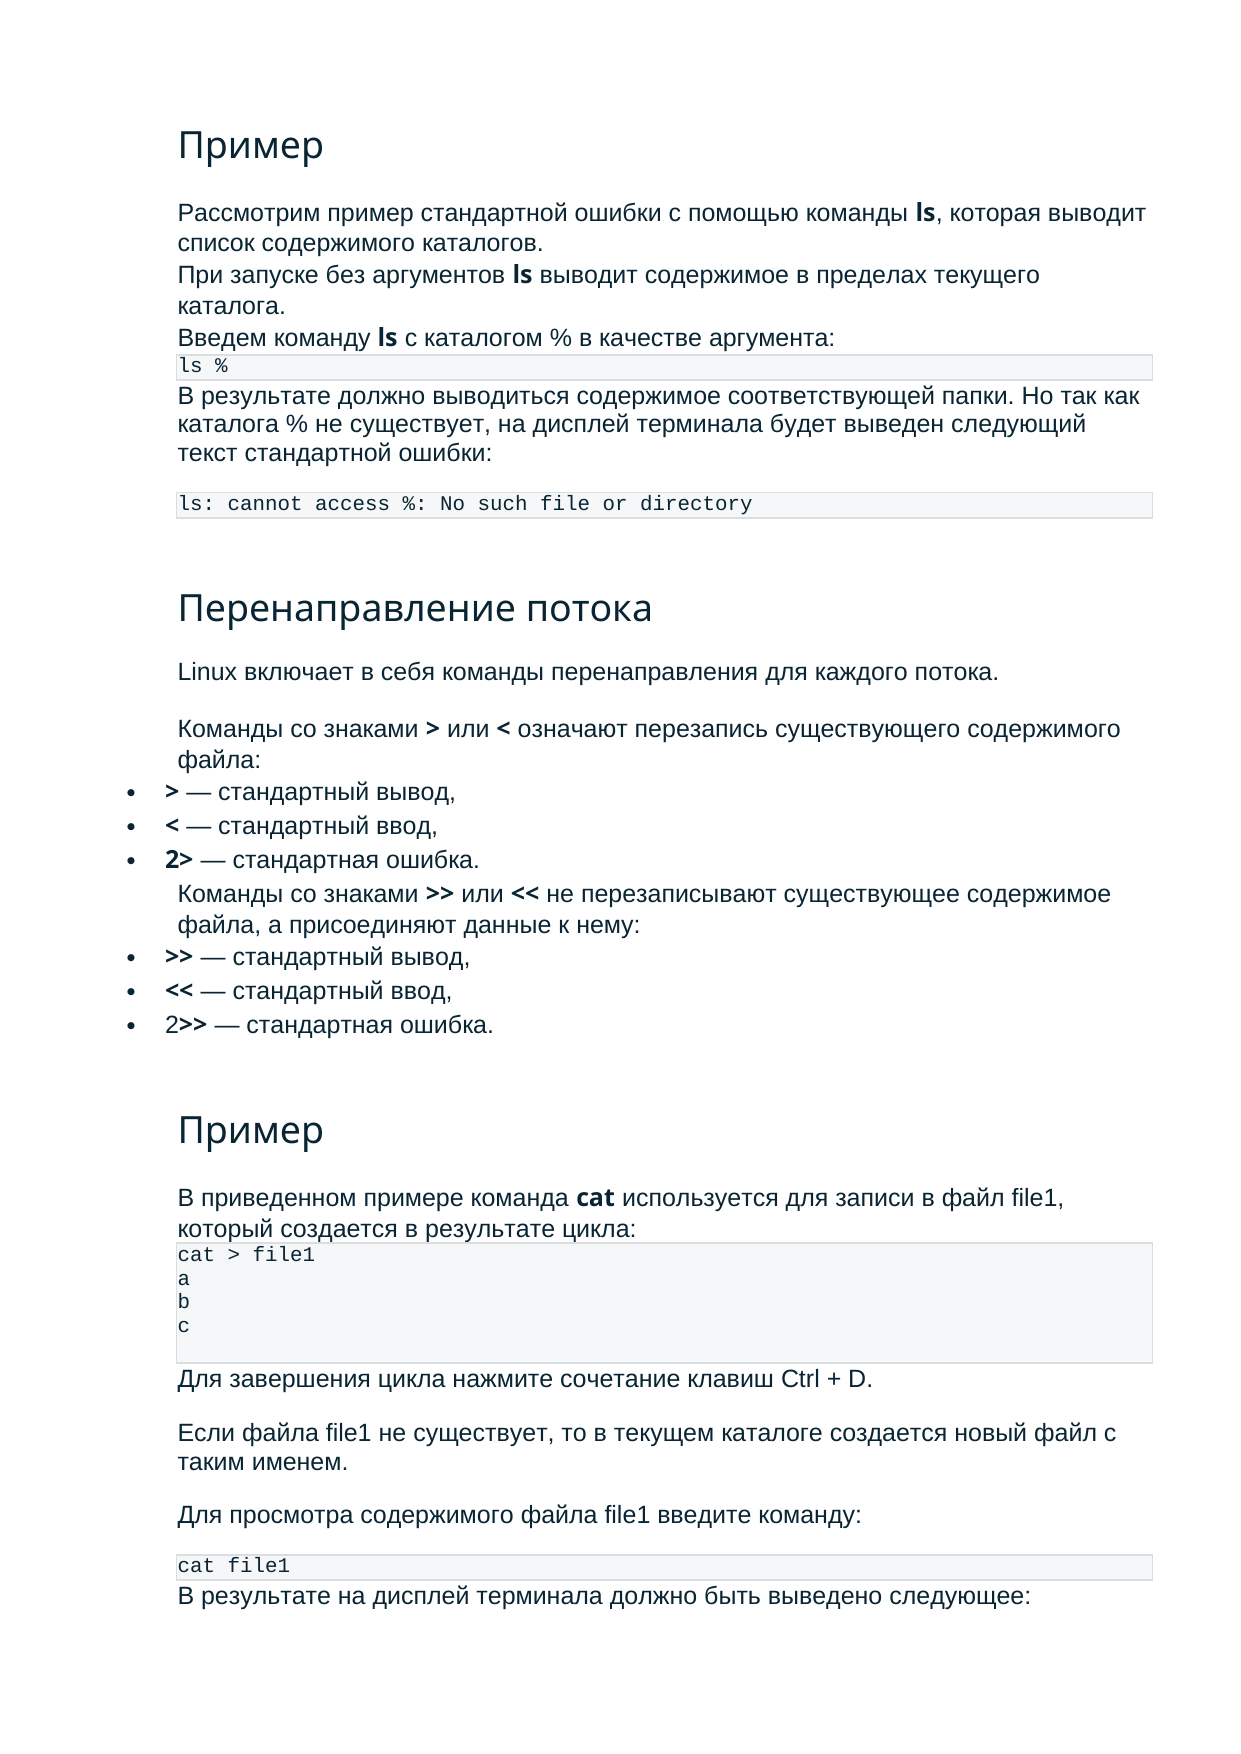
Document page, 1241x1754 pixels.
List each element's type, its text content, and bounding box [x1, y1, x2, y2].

text c [177, 1315, 1152, 1337]
text Для просмотра содержимого файла file1 введите команду: [177, 1500, 1152, 1529]
text Перенаправление потока [177, 581, 1152, 632]
text Команды со знаками >> или << не перезаписывают существующее содержимое файла, а присоединяют данные к нему: [177, 876, 1152, 939]
text В приведенном примере команда cat используется для записи в файл file1, который создается в результате цикла: [177, 1179, 1152, 1242]
text ls % [177, 356, 1152, 379]
text Linux включает в себя команды перенаправления для каждого потока. [177, 657, 1152, 686]
list 2> — стандартная ошибка. [127, 842, 1152, 876]
text cat file1 [177, 1556, 1152, 1579]
text Для завершения цикла нажмите сочетание клавиш Ctrl + D. [177, 1364, 1152, 1393]
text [177, 1581, 1152, 1609]
list > — стандартный вывод, [127, 774, 1152, 808]
text b [177, 1291, 1152, 1315]
text ls: cannot access %: No such file or directory [177, 493, 1152, 517]
list >> — стандартный вывод, [127, 939, 1152, 973]
text cat > file1 [177, 1244, 1152, 1267]
text В результате должно выводиться содержимое соответствующей папки. Но так как каталога % не существует, на дисплей терминала будет выведен следующий текст стандартной ошибки: [177, 381, 1152, 467]
text Пример [177, 118, 1152, 169]
list << — стандартный ввод, [127, 973, 1152, 1007]
text Рассмотрим пример стандартной ошибки с помощью команды ls, которая выводит список содержимого каталогов. [177, 194, 1152, 257]
list 2>> — стандартная ошибка. [127, 1007, 1152, 1041]
text a [177, 1267, 1152, 1291]
text Пример [177, 1103, 1152, 1154]
text Если файла file1 не существует, то в текущем каталоге создается новый файл с таким именем. [177, 1418, 1152, 1475]
text Команды со знаками > или < означают перезапись существующего содержимого файла: [177, 711, 1152, 774]
list < — стандартный ввод, [127, 808, 1152, 842]
text При запуске без аргументов ls выводит содержимое в пределах текущего каталога. [177, 257, 1152, 320]
text Введем команду ls с каталогом % в качестве аргумента: [177, 320, 1152, 354]
